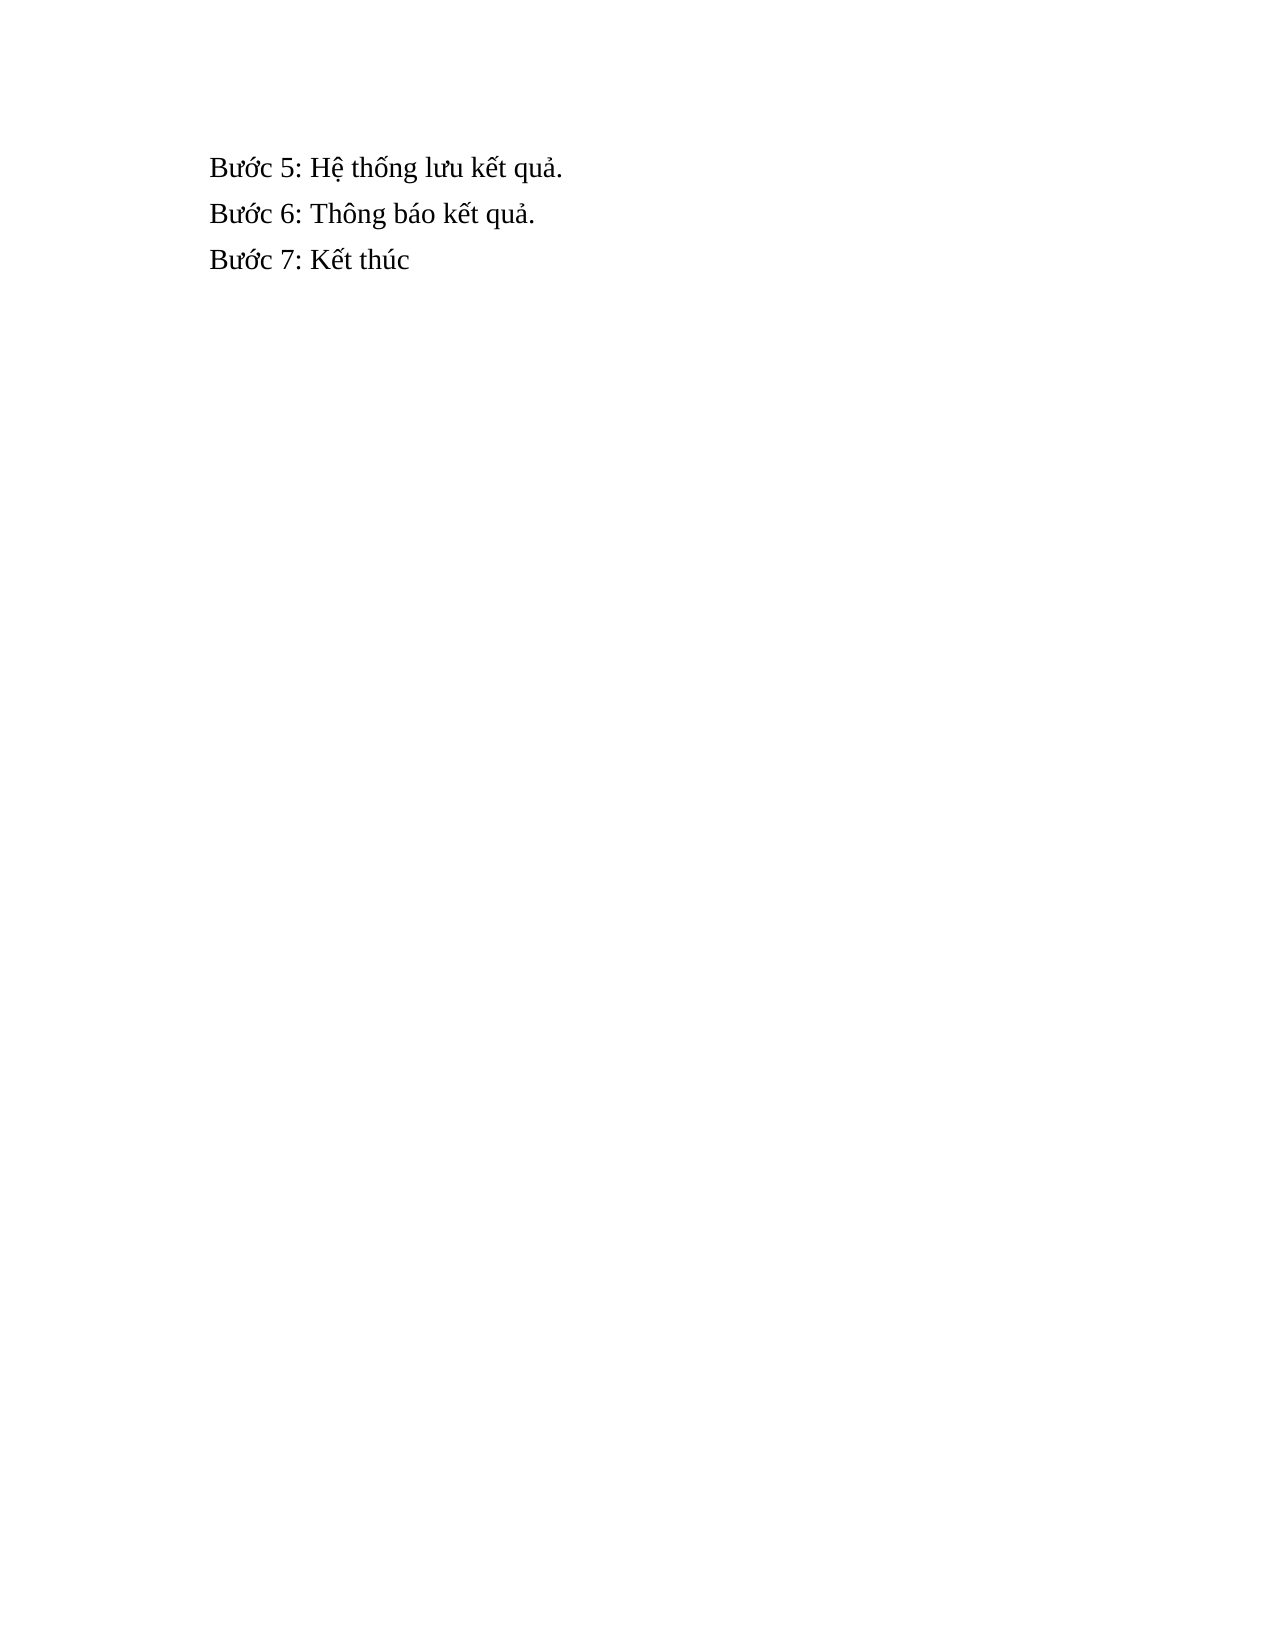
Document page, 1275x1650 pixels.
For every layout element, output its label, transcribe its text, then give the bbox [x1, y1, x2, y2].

text Bước 5: Hệ thống lưu kết quả. [209, 150, 1125, 183]
text Bước 7: Kết thúc [209, 242, 1125, 276]
text Bước 6: Thông báo kết quả. [209, 196, 1125, 229]
